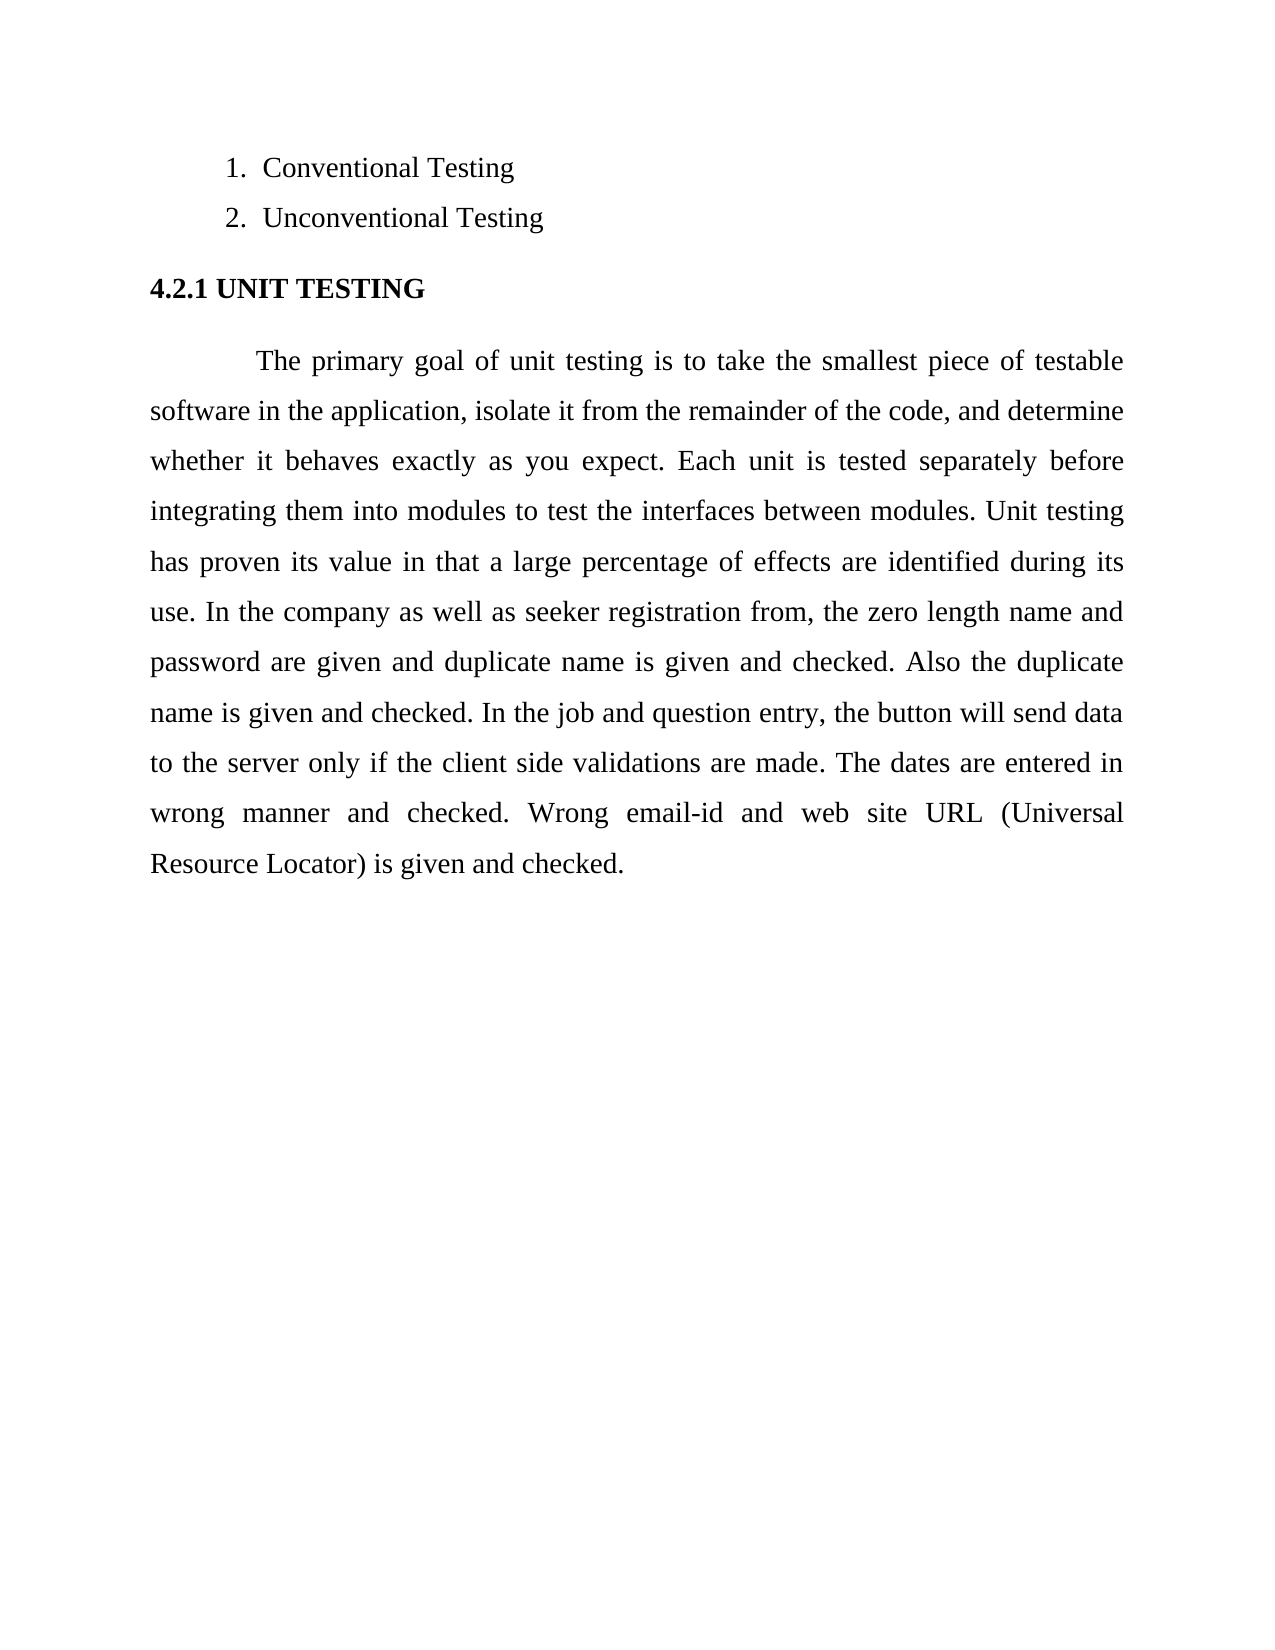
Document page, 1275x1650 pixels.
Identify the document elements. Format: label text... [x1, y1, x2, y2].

list Unconventional Testing [225, 200, 1125, 234]
text 4.2.1 UNIT TESTING [150, 271, 1125, 305]
list Conventional Testing [225, 150, 1125, 183]
text The primary goal of unit testing is to take the smallest piece of testable software in the application, isolate it from the remainder of the code, and determine whether it behaves exactly as you expect. Each unit is tested separately before integrating them into modules to test the interfaces between modules. Unit testing has proven its value in that a large percentage of effects are identified during its use. In the company as well as seeker registration from, the zero length name and password are given and duplicate name is given and checked. Also the duplicate name is given and checked. In the job and question entry, the button will send data to the server only if the client side validations are made. The dates are entered in wrong manner and checked. Wrong email-id and web site URL (Universal Resource Locator) is given and checked. [150, 343, 1125, 879]
